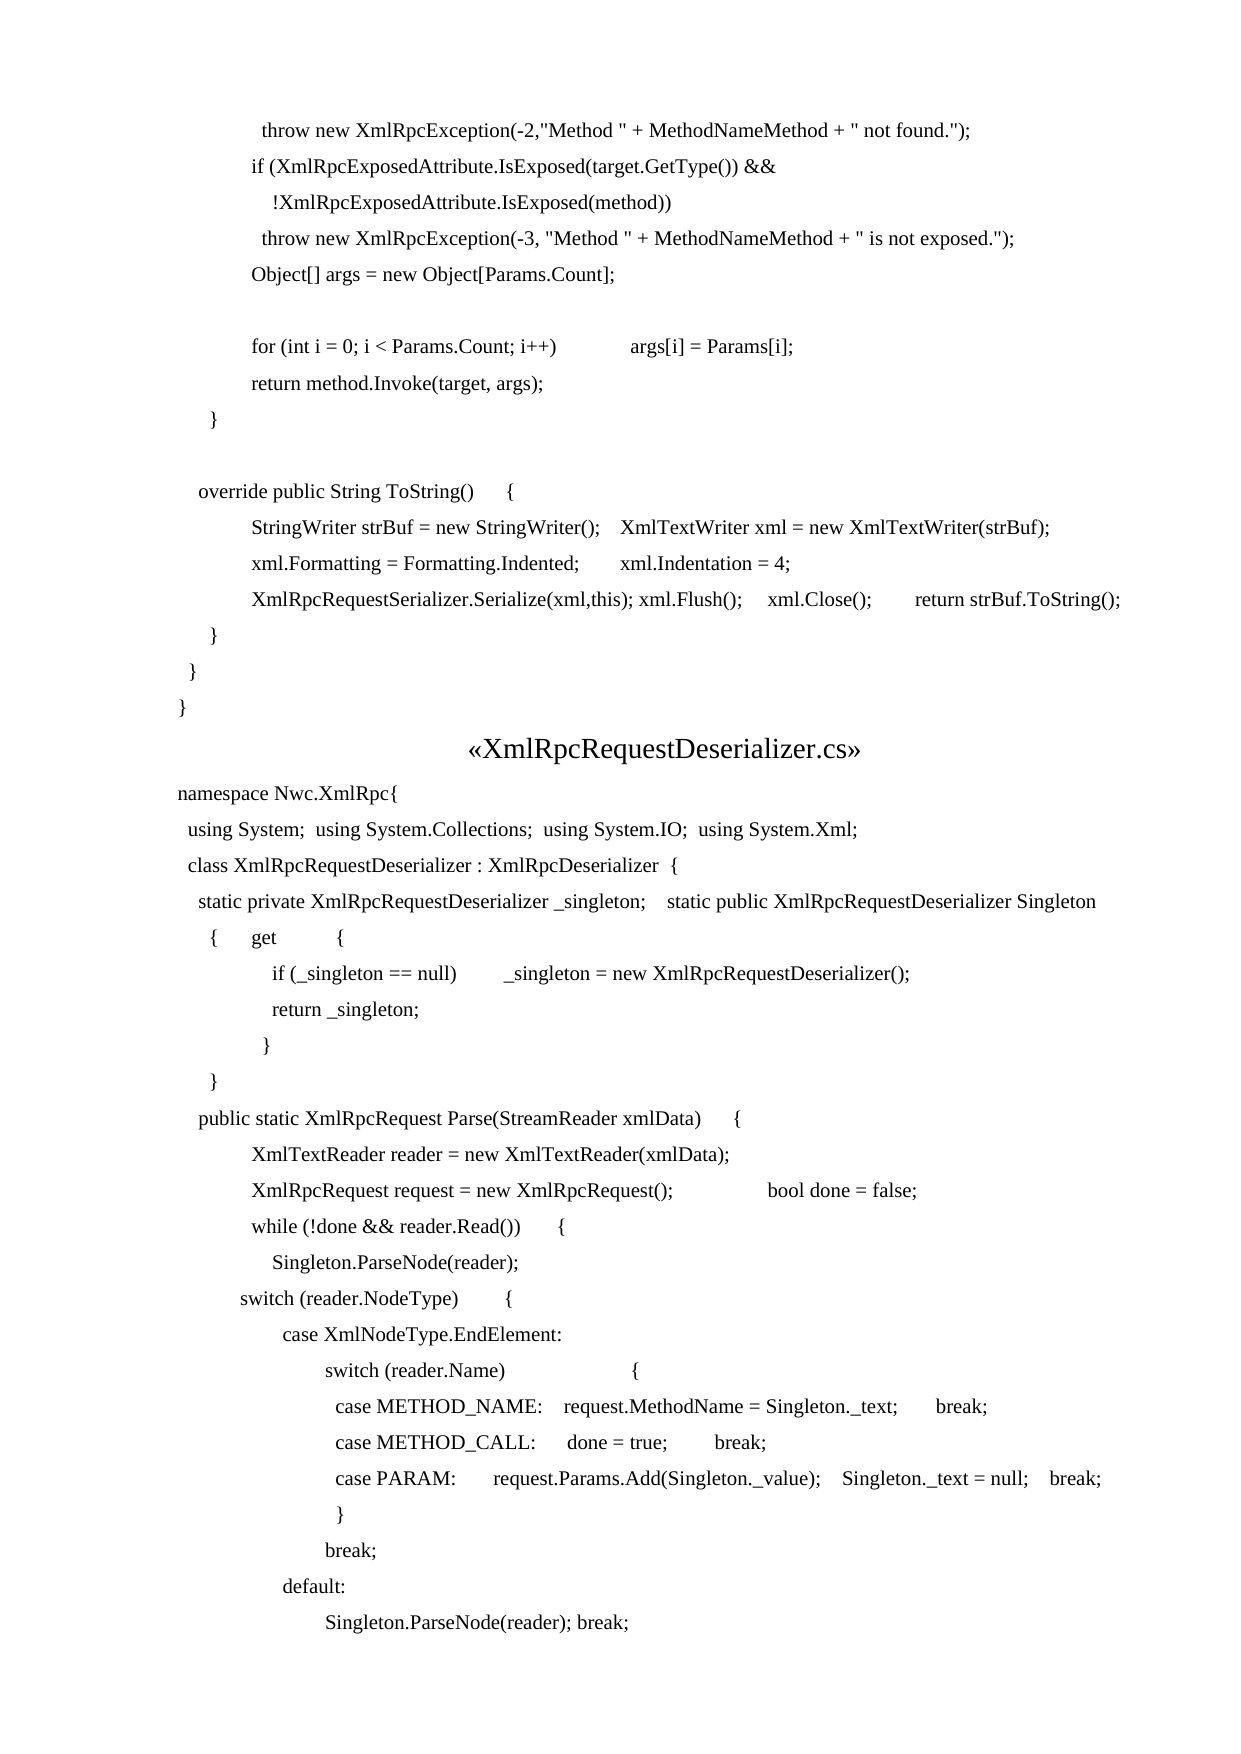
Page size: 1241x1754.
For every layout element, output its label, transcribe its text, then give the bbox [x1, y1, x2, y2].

text xml.Formatting = Formatting.Indented; xml.Indentation = 4; [177, 551, 1152, 575]
text «XmlRpcRequestDeserializer.cs» [177, 731, 1152, 764]
text default: [177, 1574, 1152, 1598]
text XmlRpcRequest request = new XmlRpcRequest(); bool done = false; [177, 1178, 1152, 1202]
text override public String ToString() { [177, 478, 1152, 503]
text case METHOD_CALL: done = true; break; [177, 1430, 1152, 1454]
text if (_singleton == null) _singleton = new XmlRpcRequestDeserializer(); [177, 961, 1152, 985]
text using System; using System.Collections; using System.IO; using System.Xml; [177, 817, 1152, 841]
text namespace Nwc.XmlRpc{ [177, 781, 1152, 805]
text } [177, 1033, 1152, 1057]
text !XmlRpcExposedAttribute.IsExposed(method)) [177, 190, 1152, 214]
text Object[] args = new Object[Params.Count]; [177, 262, 1152, 286]
text { get { [177, 925, 1152, 949]
text } [177, 623, 1152, 647]
text return _singleton; [177, 997, 1152, 1021]
text switch (reader.Name) { [177, 1358, 1152, 1382]
text case XmlNodeType.EndElement: [177, 1322, 1152, 1346]
text while (!done && reader.Read()) { [177, 1214, 1152, 1238]
text } [177, 1069, 1152, 1093]
text } [177, 406, 1152, 431]
text case METHOD_NAME: request.MethodName = Singleton._text; break; [177, 1394, 1152, 1418]
text } [177, 1502, 1152, 1526]
text static private XmlRpcRequestDeserializer _singleton; static public XmlRpcRequestDeserializer Singleton [177, 889, 1152, 913]
text } [177, 695, 1152, 719]
text XmlTextReader reader = new XmlTextReader(xmlData); [177, 1142, 1152, 1166]
text throw new XmlRpcException(-2,"Method " + MethodNameMethod + " not found."); [177, 118, 1152, 142]
text } [177, 659, 1152, 683]
text Singleton.ParseNode(reader); [177, 1250, 1152, 1274]
text StringWriter strBuf = new StringWriter(); XmlTextWriter xml = new XmlTextWriter(strBuf); [177, 514, 1152, 539]
text switch (reader.NodeType) { [177, 1286, 1152, 1310]
text throw new XmlRpcException(-3, "Method " + MethodNameMethod + " is not exposed."); [177, 226, 1152, 250]
text break; [177, 1538, 1152, 1562]
text Singleton.ParseNode(reader); break; [177, 1610, 1152, 1634]
text public static XmlRpcRequest Parse(StreamReader xmlData) { [177, 1106, 1152, 1129]
text class XmlRpcRequestDeserializer : XmlRpcDeserializer { [177, 853, 1152, 877]
text case PARAM: request.Params.Add(Singleton._value); Singleton._text = null; break; [177, 1466, 1152, 1490]
text if (XmlRpcExposedAttribute.IsExposed(target.GetType()) && [177, 154, 1152, 178]
text XmlRpcRequestSerializer.Serialize(xml,this); xml.Flush(); xml.Close(); return strBuf.ToString(); [177, 587, 1152, 611]
text return method.Invoke(target, args); [177, 370, 1152, 394]
text for (int i = 0; i < Params.Count; i++) args[i] = Params[i]; [177, 334, 1152, 358]
